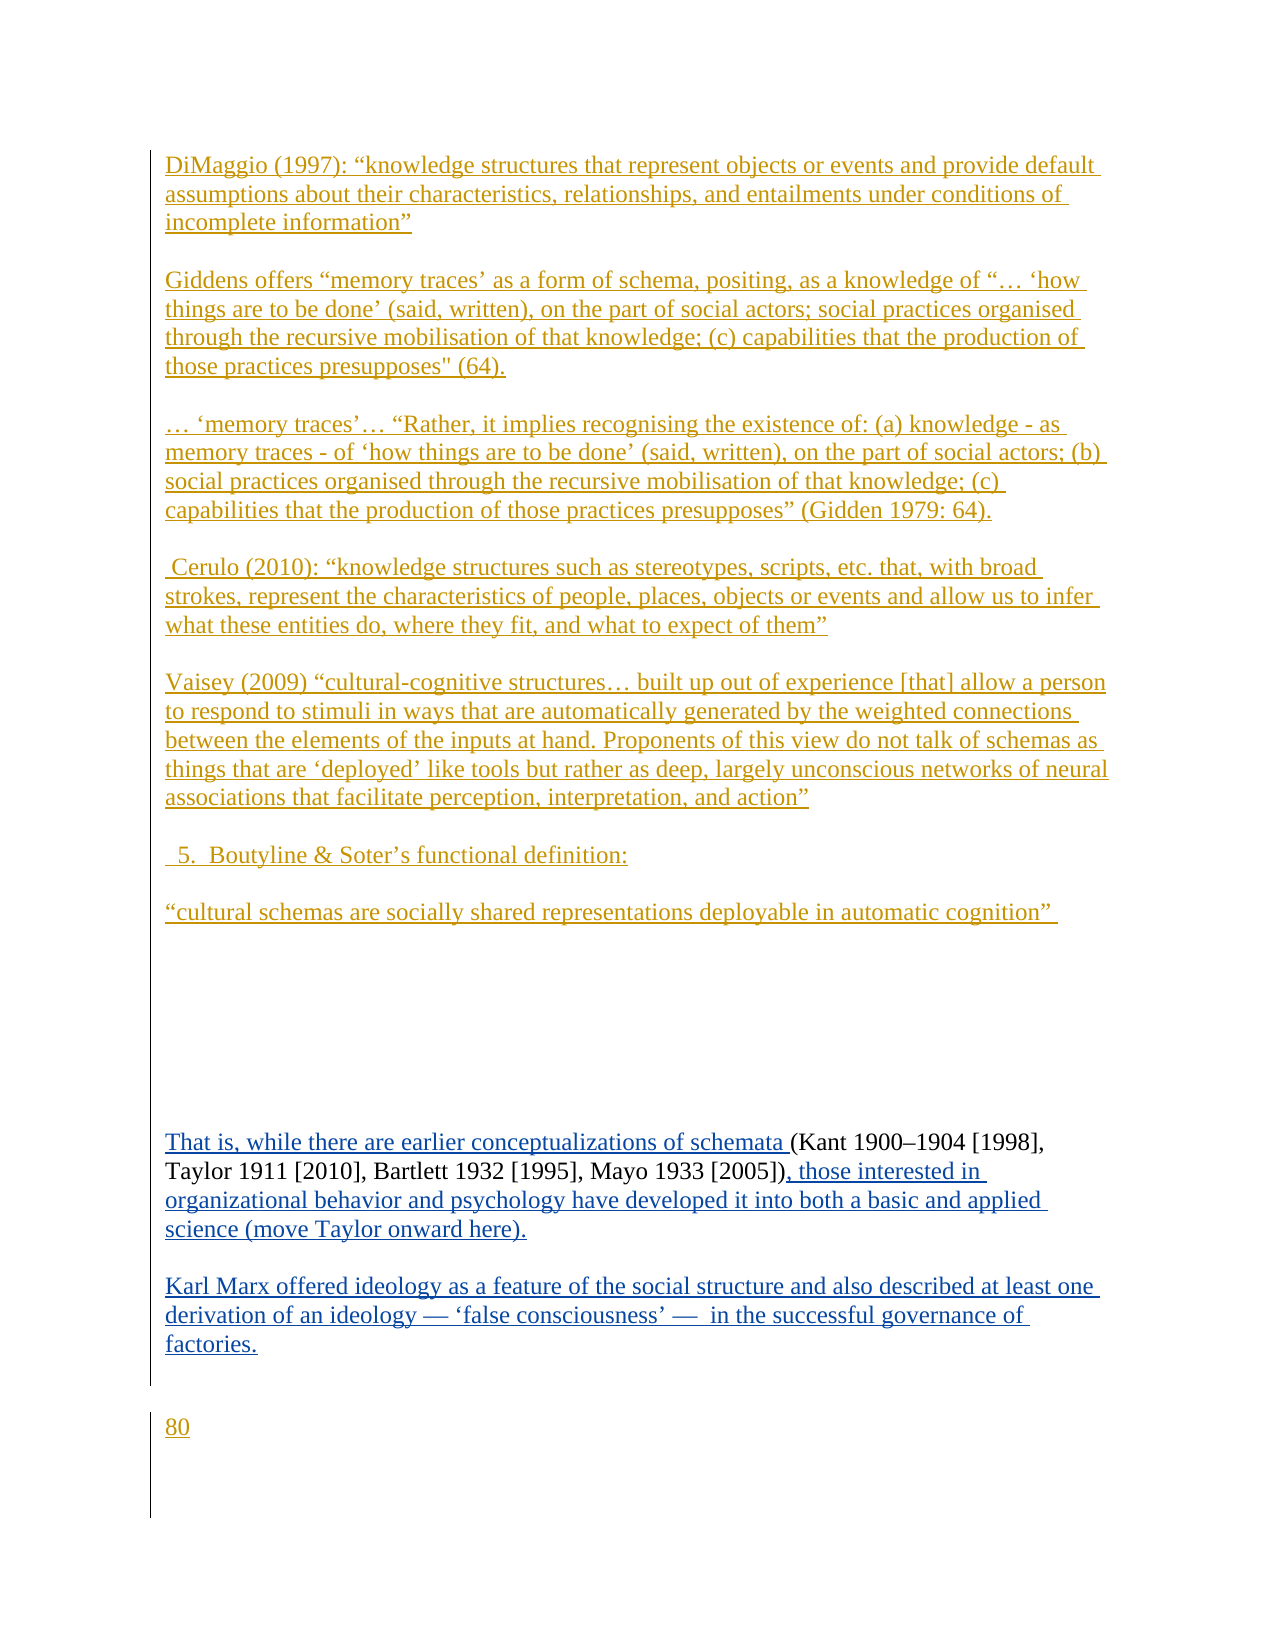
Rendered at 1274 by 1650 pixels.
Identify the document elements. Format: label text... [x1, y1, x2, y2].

text (Kant 1900–1904 [1998], Taylor 1911 [2010], Bartlett 1932 [1995], Mayo 1933 [2005]) [165, 1127, 1108, 1242]
